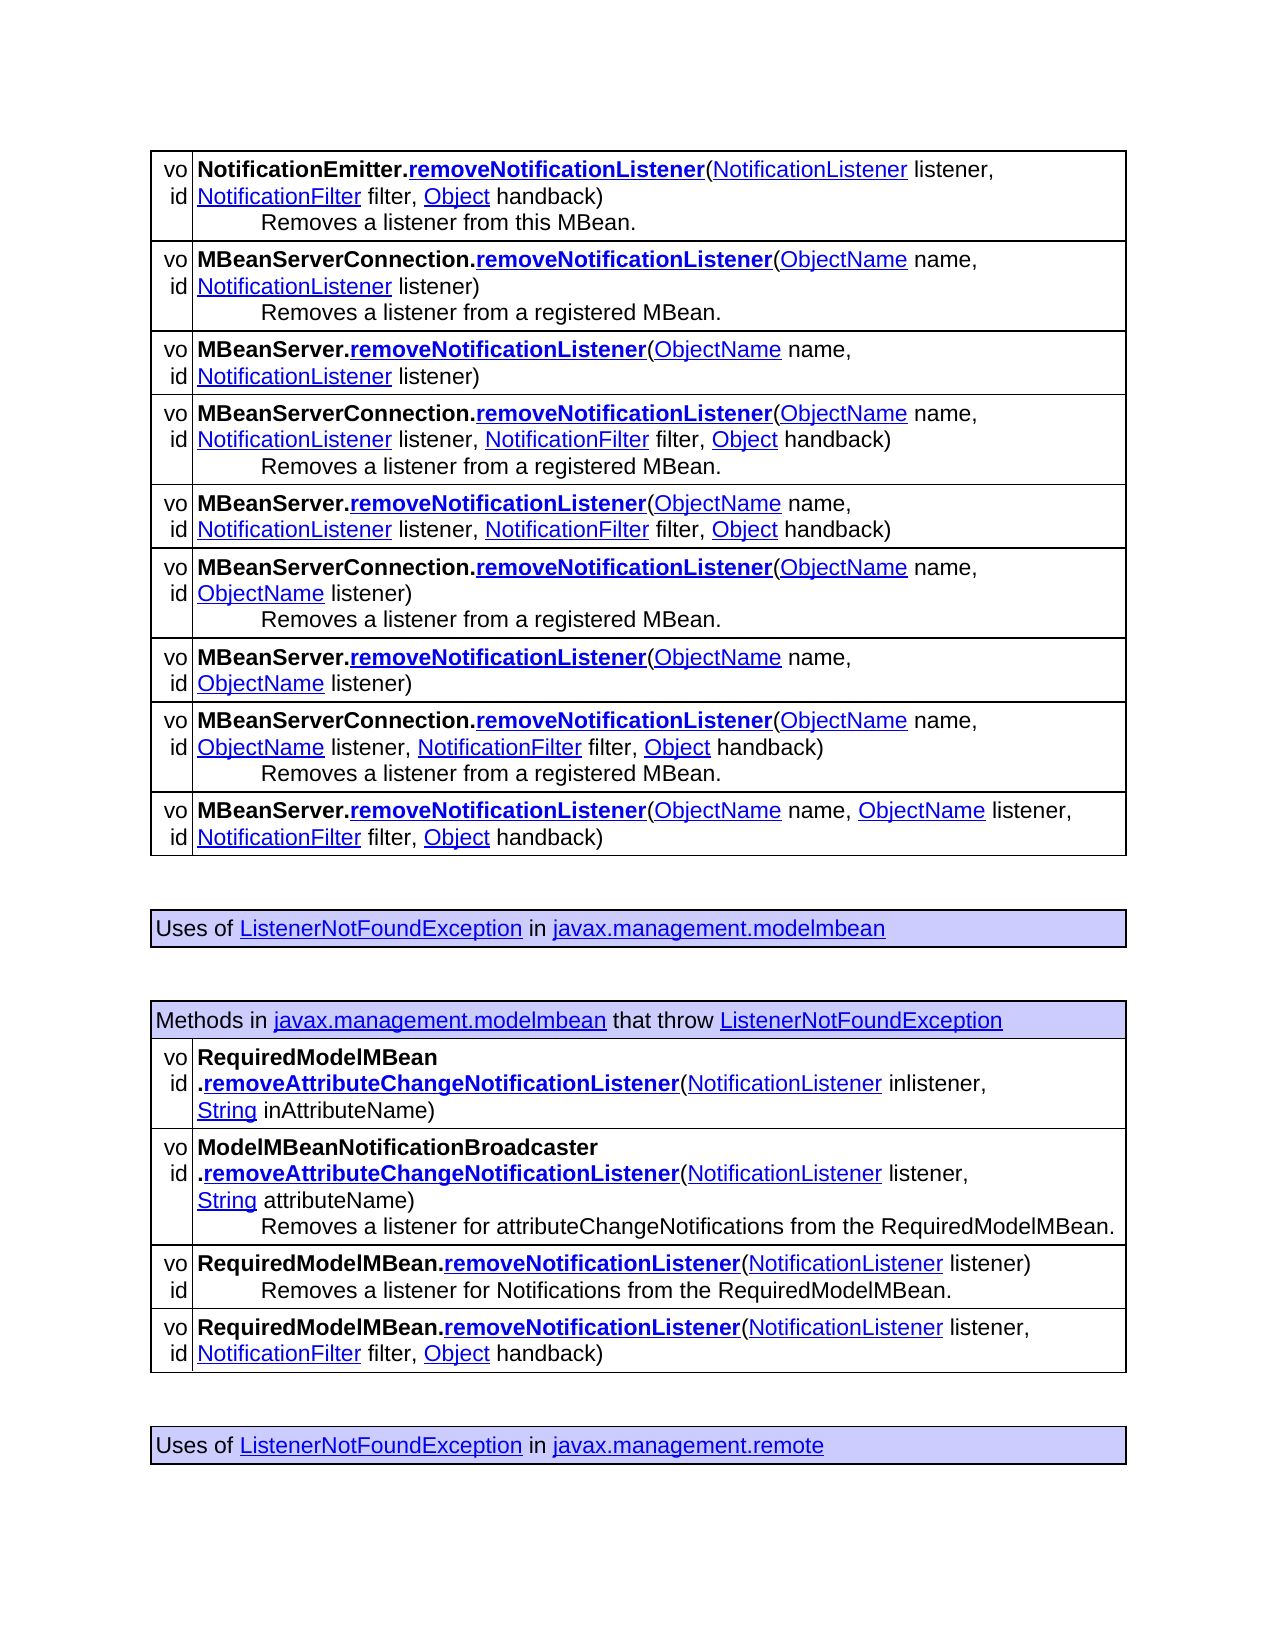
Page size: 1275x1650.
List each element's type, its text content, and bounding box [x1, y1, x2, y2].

table_cell void [152, 793, 192, 854]
table_cell RequiredModelMBean.removeNotificationListener(NotificationListener listener, NotificationFilter filter, Object handback) [193, 1309, 1125, 1371]
table_cell void [152, 1129, 192, 1244]
table_cell void [152, 242, 192, 330]
table_cell void [152, 152, 192, 240]
table_cell MBeanServerConnection.removeNotificationListener(ObjectName name, ObjectName listener, NotificationFilter filter, Object handback) Removes a listener from a registered MBean. [193, 703, 1125, 791]
table_cell MBeanServer.removeNotificationListener(ObjectName name, NotificationListener listener, NotificationFilter filter, Object handback) [193, 485, 1125, 547]
table_cell MBeanServer.removeNotificationListener(ObjectName name, NotificationListener listener) [193, 332, 1125, 394]
table_cell void [152, 395, 192, 484]
table_header Uses of ListenerNotFoundException in javax.management.modelmbean [152, 911, 1125, 946]
table_cell void [152, 639, 192, 701]
table_cell MBeanServer.removeNotificationListener(ObjectName name, ObjectName listener) [193, 639, 1125, 701]
table_header Methods in javax.management.modelmbean that throw ListenerNotFoundException [152, 1002, 1125, 1038]
table_cell MBeanServerConnection.removeNotificationListener(ObjectName name, ObjectName listener) Removes a listener from a registered MBean. [193, 549, 1125, 637]
table_cell void [152, 1039, 192, 1128]
table_cell void [152, 703, 192, 791]
table_cell void [152, 485, 192, 547]
table_cell void [152, 549, 192, 637]
table_cell ModelMBeanNotificationBroadcaster.removeAttributeChangeNotificationListener(NotificationListener listener, String attributeName) Removes a listener for attributeChangeNotifications from the RequiredModelMBean. [193, 1129, 1125, 1244]
table_cell void [152, 332, 192, 394]
table_cell MBeanServerConnection.removeNotificationListener(ObjectName name, NotificationListener listener, NotificationFilter filter, Object handback) Removes a listener from a registered MBean. [193, 395, 1125, 484]
table_cell MBeanServer.removeNotificationListener(ObjectName name, ObjectName listener, NotificationFilter filter, Object handback) [193, 793, 1125, 854]
table_cell void [152, 1246, 192, 1308]
table_header Uses of ListenerNotFoundException in javax.management.remote [152, 1427, 1125, 1463]
table_cell MBeanServerConnection.removeNotificationListener(ObjectName name, NotificationListener listener) Removes a listener from a registered MBean. [193, 242, 1125, 330]
table_cell NotificationEmitter.removeNotificationListener(NotificationListener listener, NotificationFilter filter, Object handback) Removes a listener from this MBean. [193, 152, 1125, 240]
table_cell RequiredModelMBean.removeNotificationListener(NotificationListener listener) Removes a listener for Notifications from the RequiredModelMBean. [193, 1246, 1125, 1308]
table_cell RequiredModelMBean.removeAttributeChangeNotificationListener(NotificationListener inlistener, String inAttributeName) [193, 1039, 1125, 1128]
table_cell void [152, 1309, 192, 1371]
